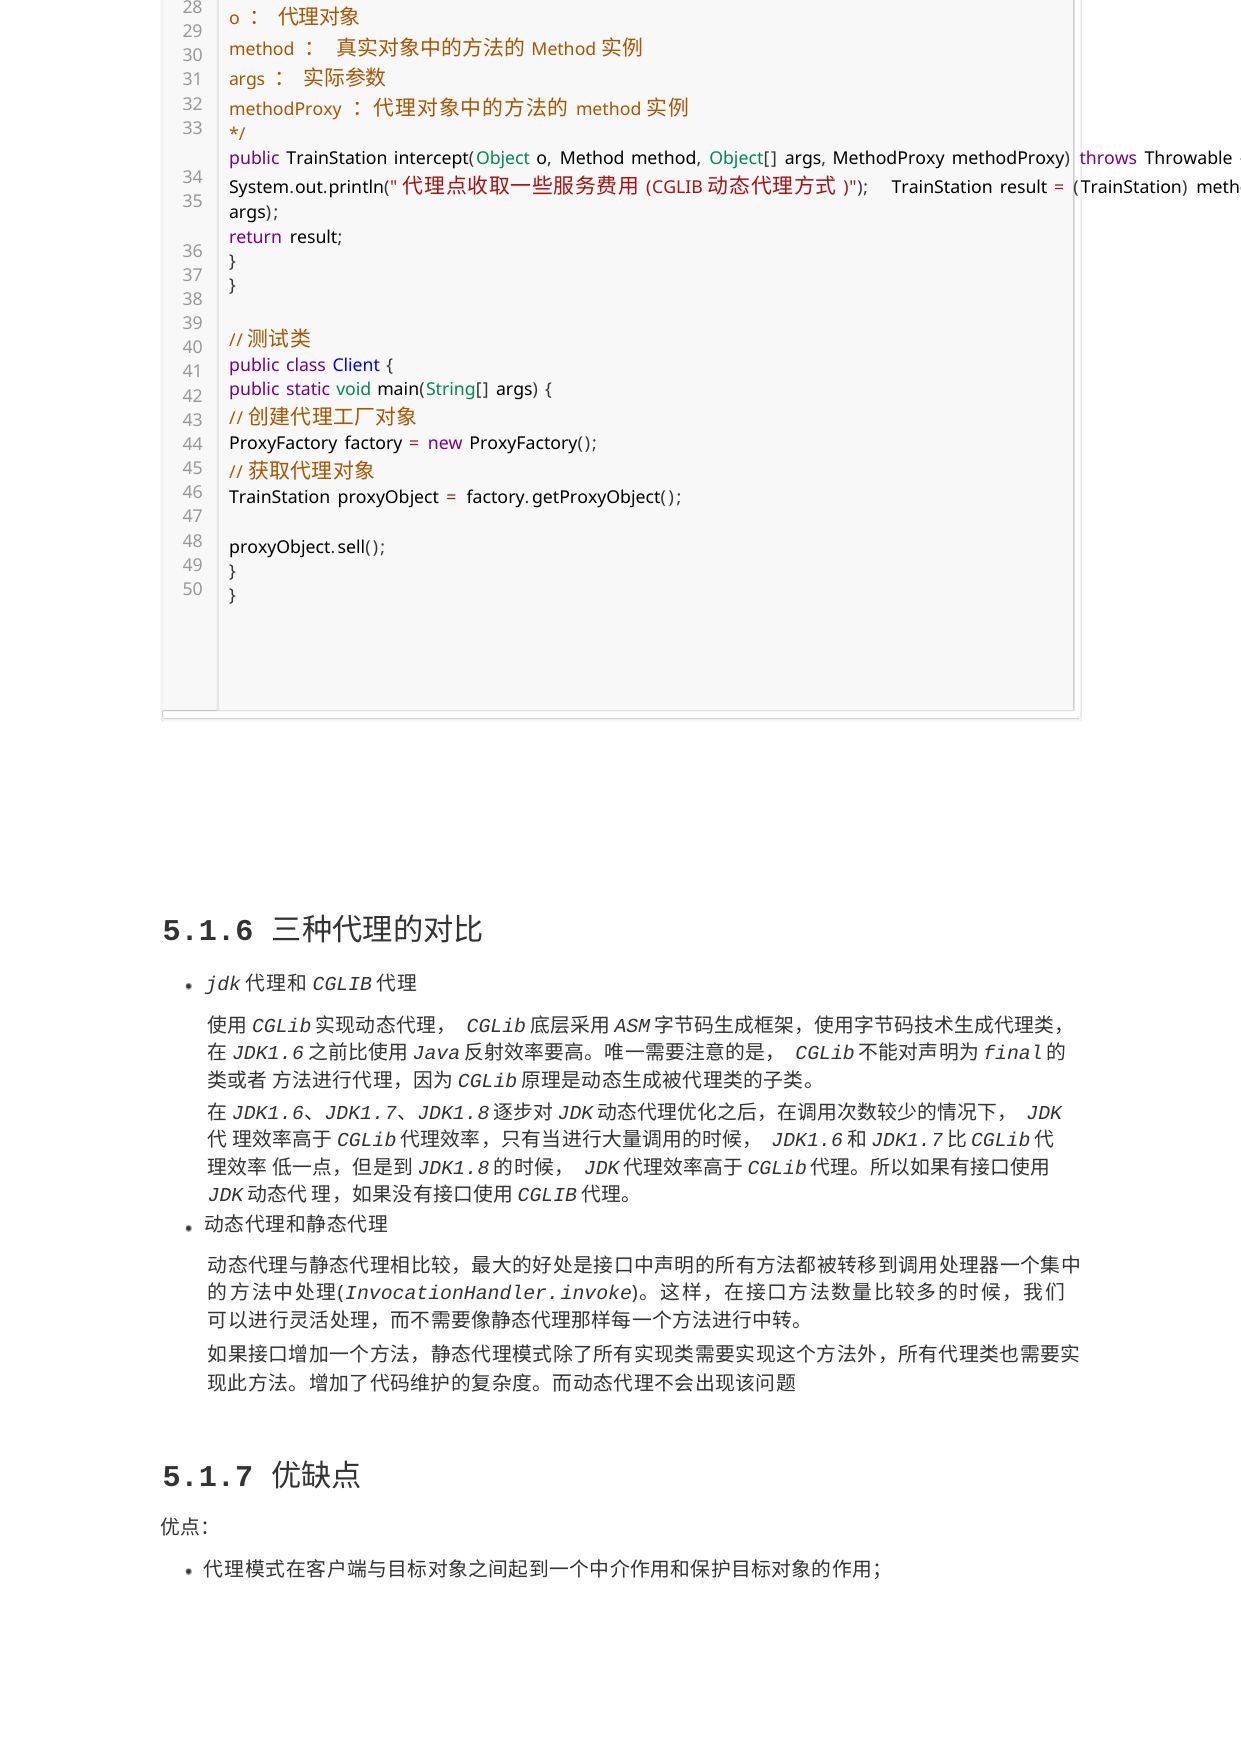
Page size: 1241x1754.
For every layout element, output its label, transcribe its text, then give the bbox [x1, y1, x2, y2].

text 代理模式在客户端与目标对象之间起到一个中介作用和保护目标对象的作用； [185, 1559, 1014, 1579]
picture [160, 0, 1082, 722]
text 5.1.6 三种代理的对比 [162, 913, 1014, 947]
text 优点： [161, 1516, 1014, 1539]
text 如果接口增加一个方法，静态代理模式除了所有实现类需要实现这个方法外，所有代理类也需要实 现此方法。增加了代码维护的复杂度。而动态代理不会出现该问题 [207, 1339, 1082, 1396]
text 使用CGLib实现动态代理， CGLib底层采用ASM字节码生成框架，使用字节码技术生成代理类，在 JDK1.6之前比使用Java反射效率要高。唯一需要注意的是， CGLib不能对声明为final的类或者 方法进行代理，因为CGLib原理是动态生成被代理类的子类。 [207, 1010, 1082, 1093]
text jdk代理和CGLIB代理 [185, 972, 1099, 994]
picture [185, 983, 192, 990]
text 动态代理和静态代理 [185, 1213, 1099, 1236]
picture [185, 1225, 192, 1232]
text 5.1.7 优缺点 [162, 1459, 1014, 1493]
text 在JDK1.6、JDK1.7、JDK1.8逐步对JDK动态代理优化之后，在调用次数较少的情况下， JDK代 理效率高于CGLib代理效率，只有当进行大量调用的时候， JDK1.6和JDK1.7比CGLib代理效率 低一点，但是到JDK1.8的时候， JDK代理效率高于CGLib代理。所以如果有接口使用JDK动态代 理，如果没有接口使用CGLIB代理。 [207, 1098, 1070, 1208]
text 动态代理与静态代理相比较，最大的好处是接口中声明的所有方法都被转移到调用处理器一个集中 的方法中处理(InvocationHandler.invoke)。这样，在接口方法数量比较多的时候，我们 可以进行灵活处理，而不需要像静态代理那样每一个方法进行中转。 [208, 1250, 1082, 1333]
picture [185, 1568, 192, 1575]
